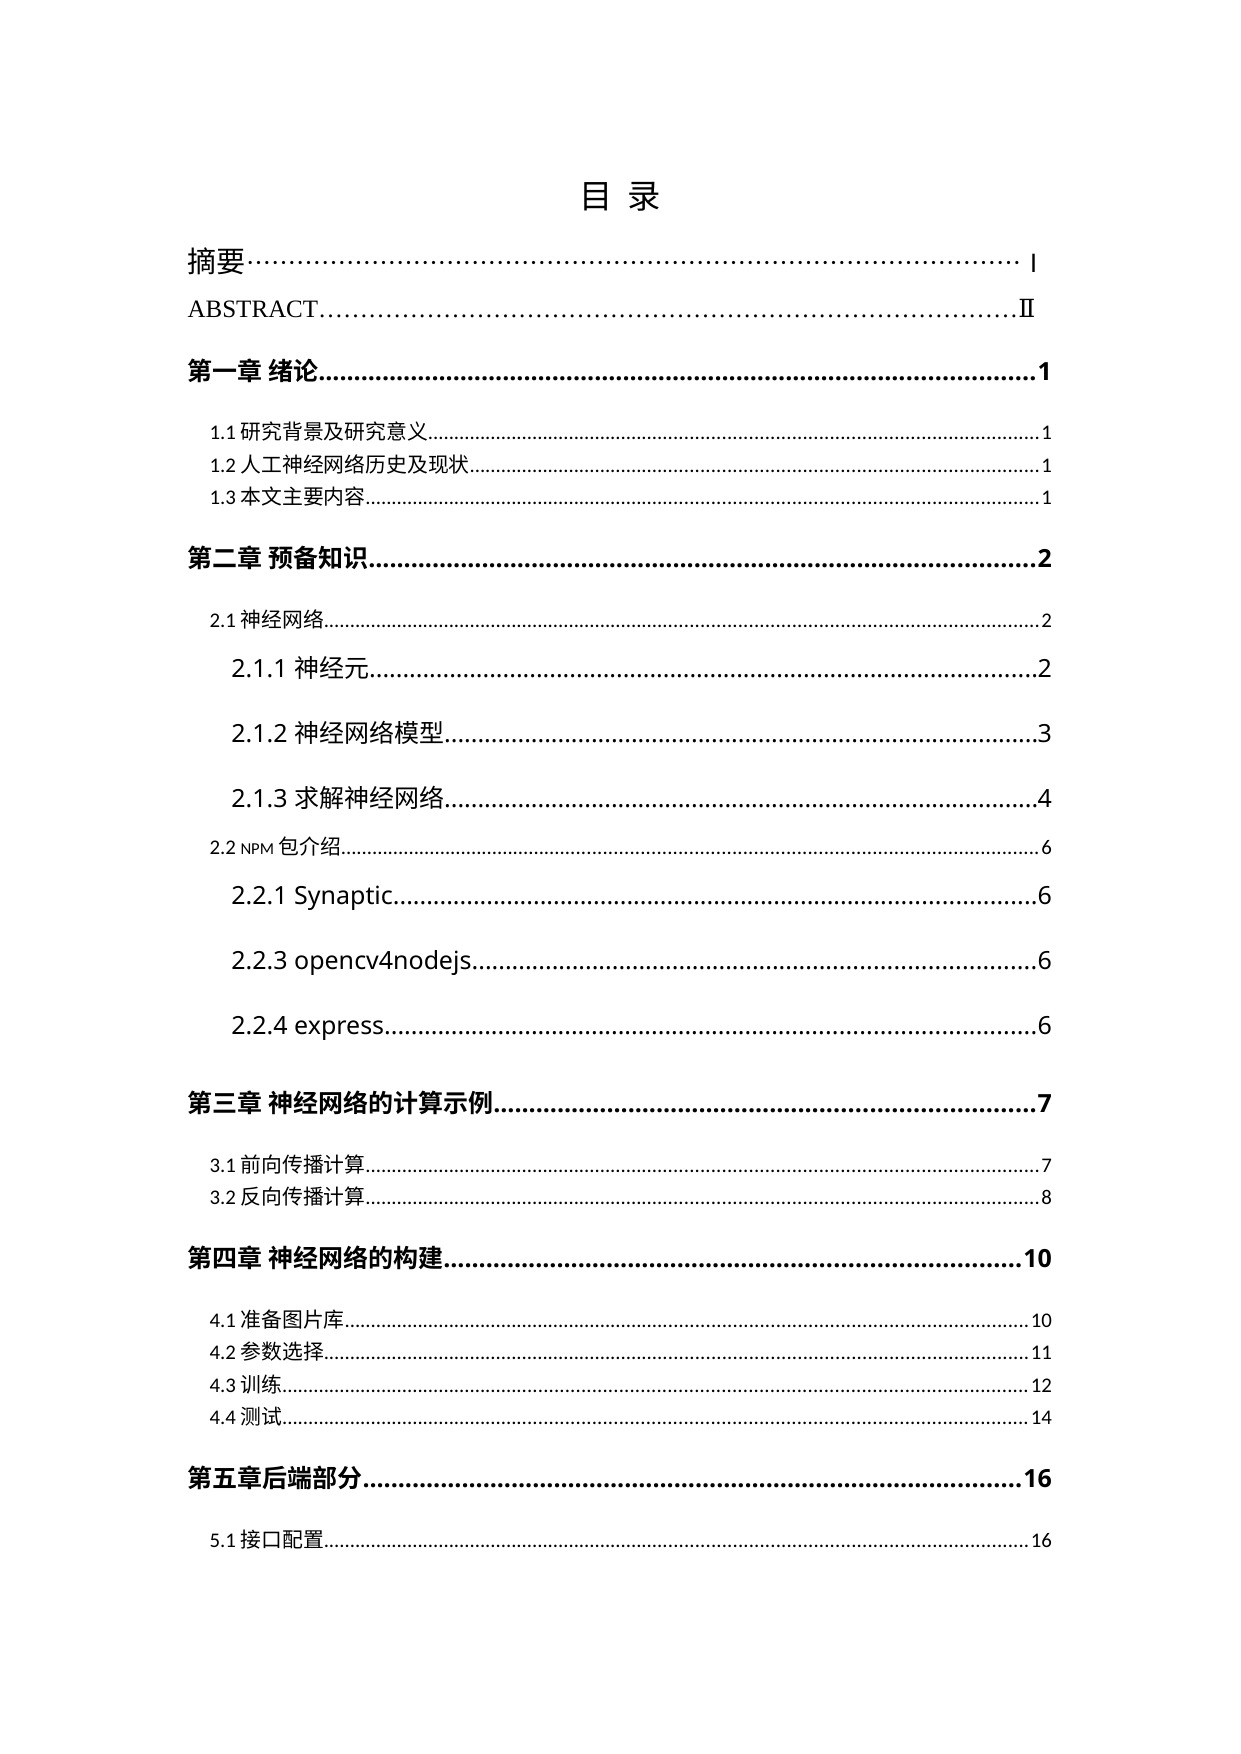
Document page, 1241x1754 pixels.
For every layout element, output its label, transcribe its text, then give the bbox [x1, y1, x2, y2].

text 2.2 npm包介绍 6 [209, 829, 1053, 862]
text 2.1.3 求解神经网络 4 [231, 764, 1053, 829]
text 第四章 神经网络的构建 10 [187, 1224, 1053, 1289]
text 4.3 训练 12 [209, 1367, 1053, 1399]
text 4.2 参数选择 11 [209, 1334, 1053, 1367]
text 摘要…………………………………………………………………………………Ⅰ [187, 227, 1053, 292]
text 1.1 研究背景及研究意义 1 [209, 414, 1053, 447]
text 2.1.1 神经元 2 [231, 634, 1053, 699]
text 3.2 反向传播计算 8 [209, 1179, 1053, 1212]
text 第二章 预备知识 2 [187, 524, 1053, 589]
text 1.3 本文主要内容 1 [209, 479, 1053, 512]
text 2.1 神经网络 2 [209, 602, 1053, 634]
text 3.1 前向传播计算 7 [209, 1147, 1053, 1179]
text 4.1 准备图片库 10 [209, 1302, 1053, 1334]
text 2.2.3 opencv4nodejs 6 [231, 927, 1053, 992]
text 2.2.1 Synaptic 6 [231, 862, 1053, 927]
text 1.2 人工神经网络历史及现状 1 [209, 447, 1053, 479]
text ABSTRACT…………………………………………………………………………Ⅱ [187, 292, 1053, 324]
text 4.4 测试 14 [209, 1399, 1053, 1432]
text 第一章 绪论 1 [187, 337, 1053, 402]
text 5.1 接口配置 16 [209, 1522, 1053, 1554]
text 2.2.4 express 6 [231, 992, 1053, 1057]
text 目 录 [187, 162, 1053, 227]
text 第三章 神经网络的计算示例 7 [187, 1069, 1053, 1134]
text 第五章后端部分 16 [187, 1444, 1053, 1509]
text 2.1.2 神经网络模型 3 [231, 699, 1053, 764]
